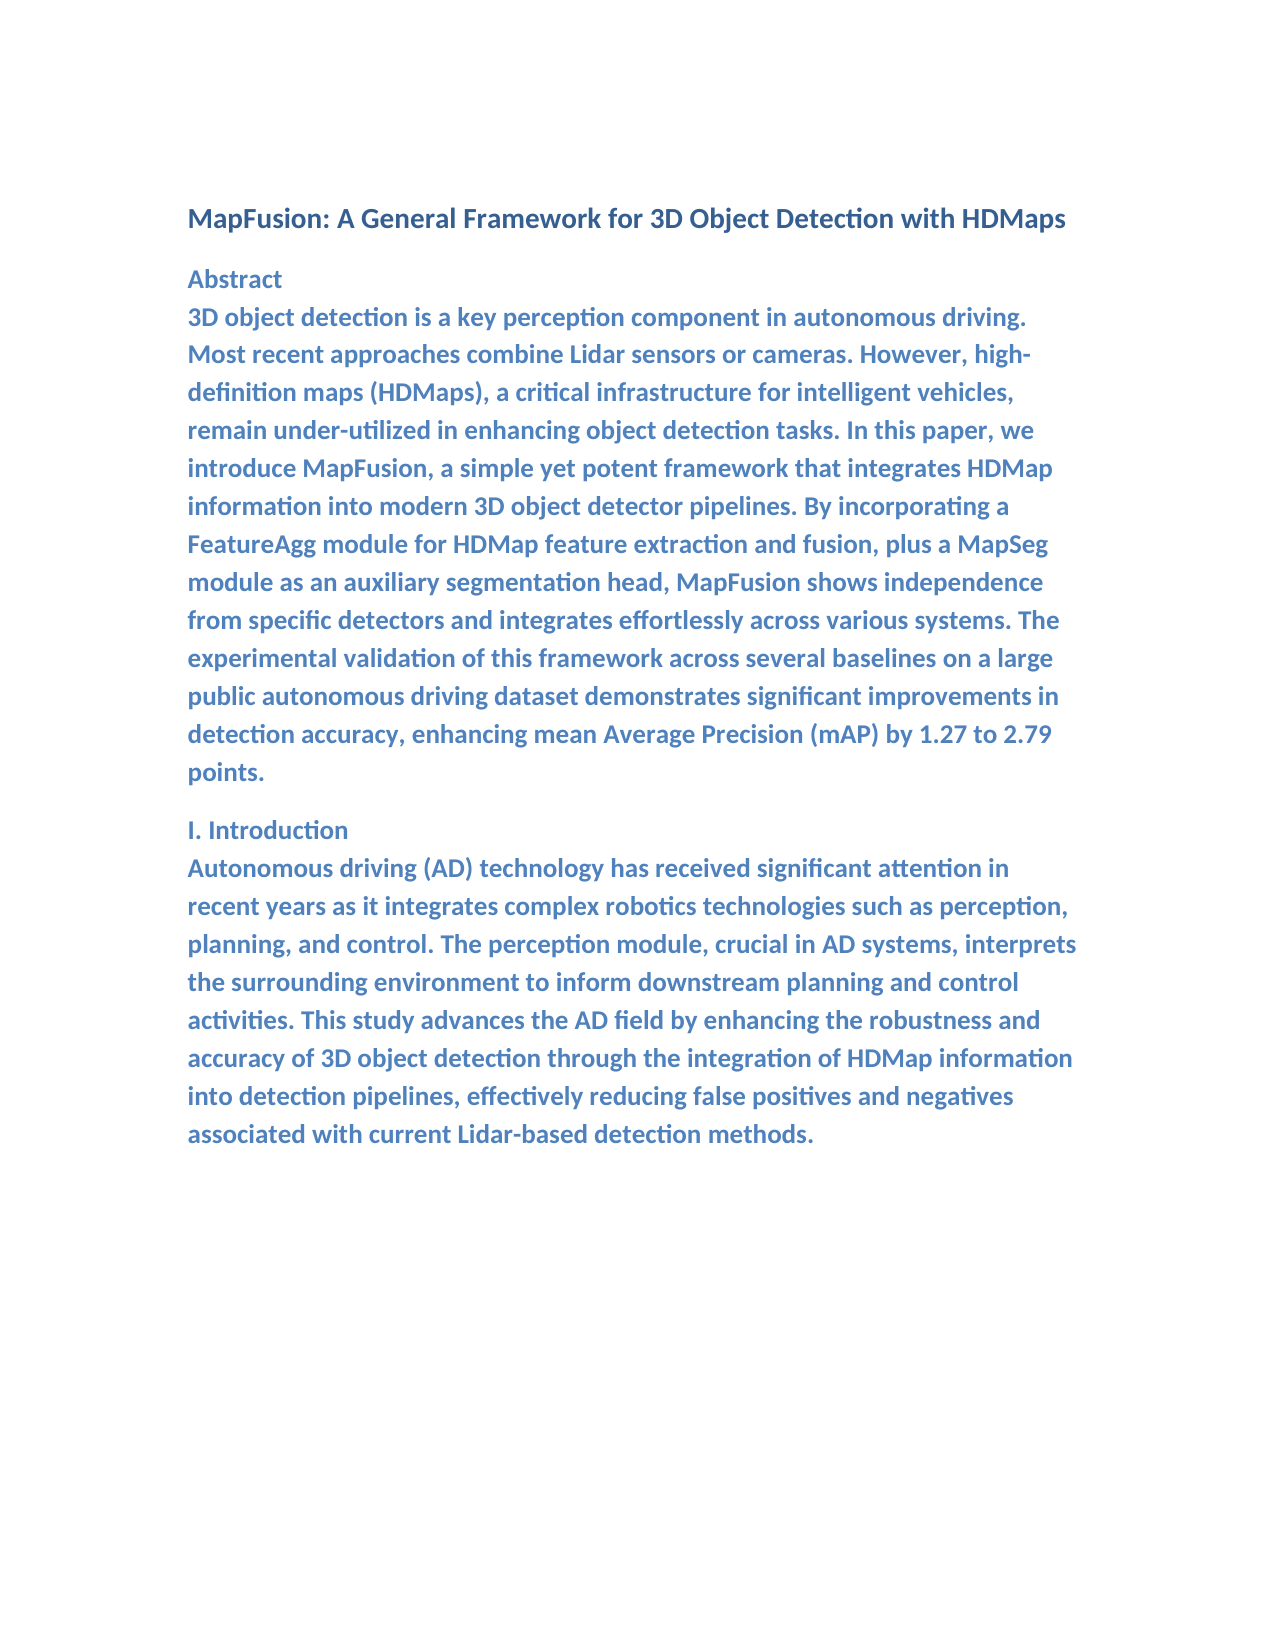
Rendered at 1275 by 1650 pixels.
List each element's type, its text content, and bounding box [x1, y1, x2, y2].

subtitle Abstract 3D object detection is a key perception component in autonomous driving. Most recent approaches combine Lidar sensors or cameras. However, high-definition maps (HDMaps), a critical infrastructure for intelligent vehicles, remain under-utilized in enhancing object detection tasks. In this paper, we introduce MapFusion, a simple yet potent framework that integrates HDMap information into modern 3D object detector pipelines. By incorporating a FeatureAgg module for HDMap feature extraction and fusion, plus a MapSeg module as an auxiliary segmentation head, MapFusion shows independence from specific detectors and integrates effortlessly across various systems. The experimental validation of this framework across several baselines on a large public autonomous driving dataset demonstrates significant improvements in detection accuracy, enhancing mean Average Precision (mAP) by 1.27 to 2.79 points. [187, 262, 1087, 788]
subtitle I. Introduction Autonomous driving (AD) technology has received significant attention in recent years as it integrates complex robotics technologies such as perception, planning, and control. The perception module, crucial in AD systems, interprets the surrounding environment to inform downstream planning and control activities. This study advances the AD field by enhancing the robustness and accuracy of 3D object detection through the integration of HDMap information into detection pipelines, effectively reducing false positives and negatives associated with current Lidar-based detection methods. [187, 813, 1087, 1150]
subtitle MapFusion: A General Framework for 3D Object Detection with HDMaps [187, 200, 1087, 236]
